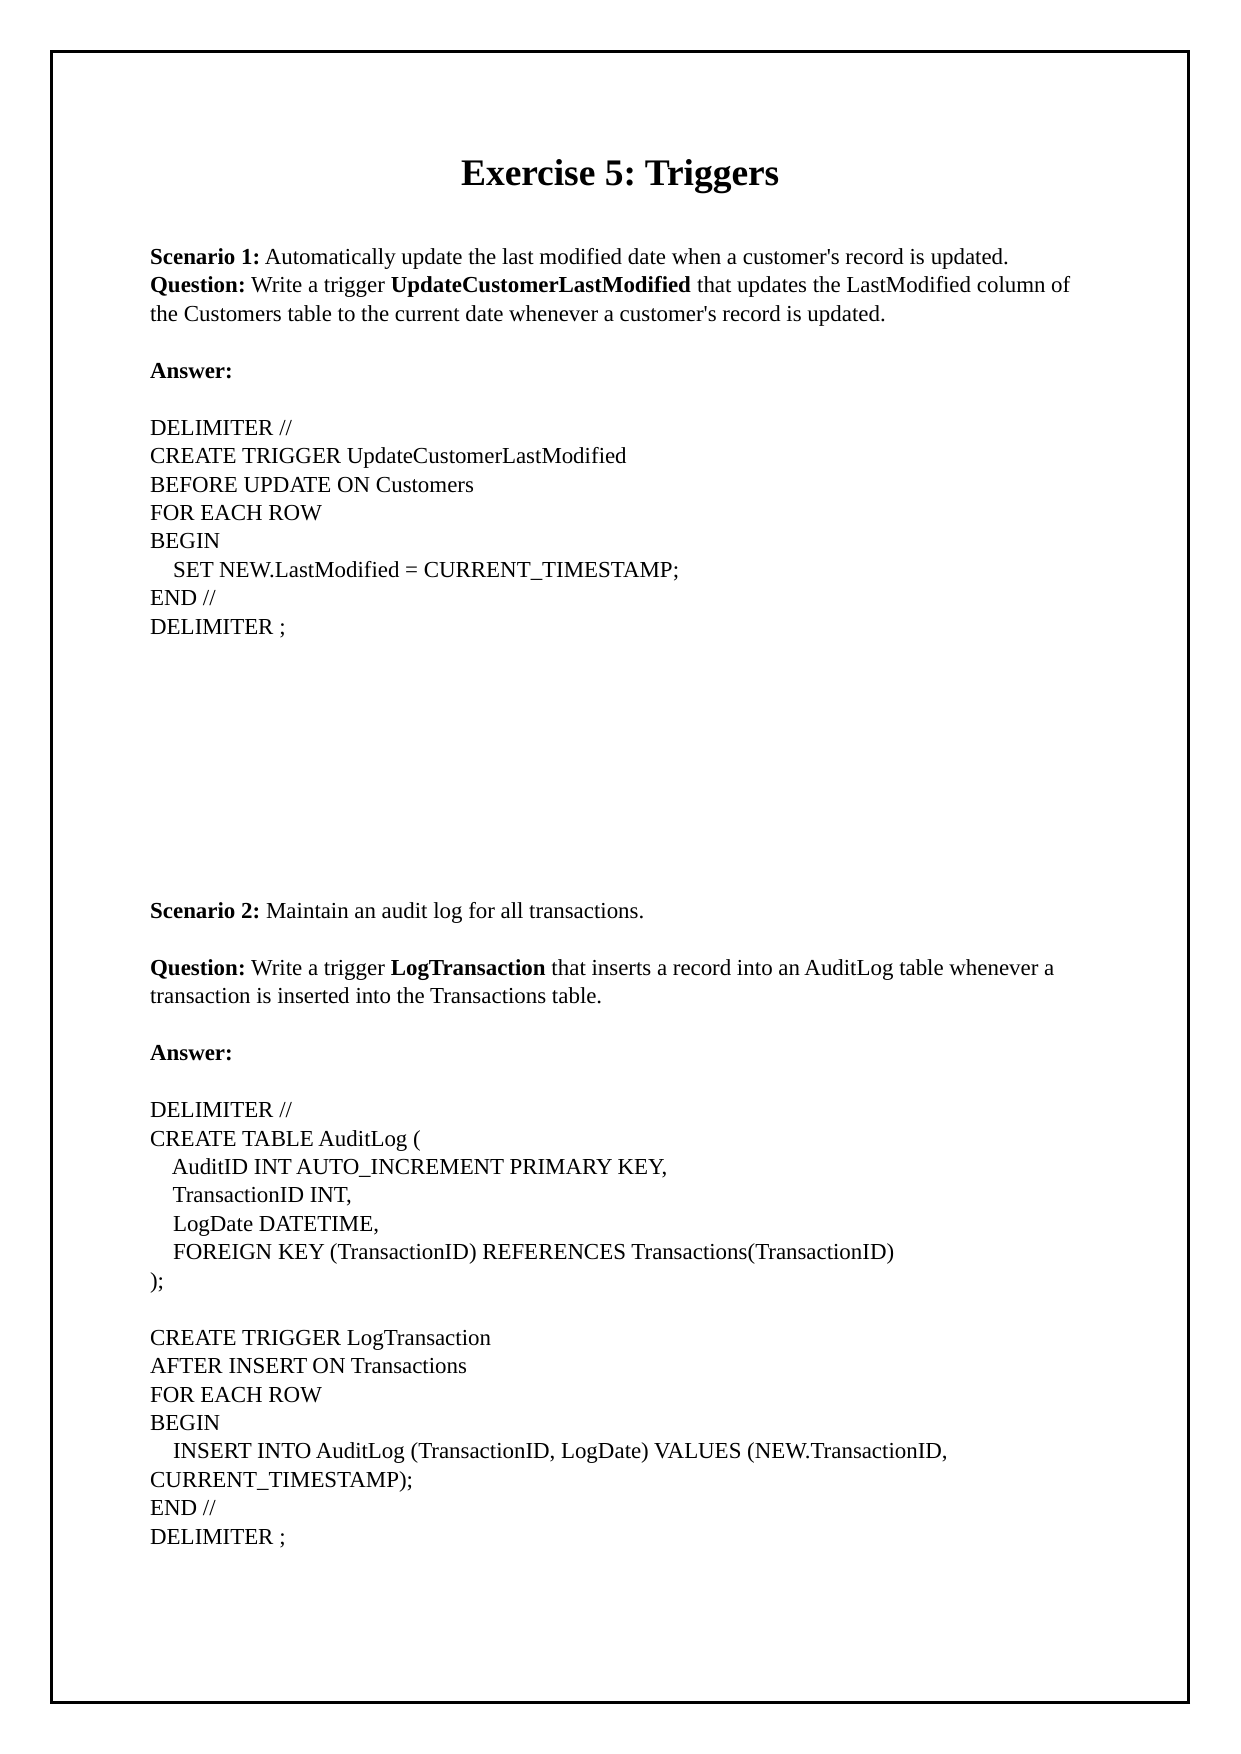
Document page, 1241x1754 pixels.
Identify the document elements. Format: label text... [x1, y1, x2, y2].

text DELIMITER ; [150, 613, 1090, 639]
text FOREIGN KEY (TransactionID) REFERENCES Transactions(TransactionID) [150, 1238, 1090, 1265]
text INSERT INTO AuditLog (TransactionID, LogDate) VALUES (NEW.TransactionID, CURRENT_TIMESTAMP); [150, 1437, 1090, 1492]
text TransactionID INT, [150, 1182, 1090, 1208]
text CREATE TABLE AuditLog ( [150, 1125, 1090, 1151]
text DELIMITER ; [150, 1523, 1090, 1549]
text Exercise 5: Triggers [150, 150, 1090, 193]
text BEGIN [150, 527, 1090, 554]
text DELIMITER // [150, 414, 1090, 440]
text CREATE TRIGGER LogTransaction [150, 1324, 1090, 1350]
text Question: Write a trigger LogTransaction that inserts a record into an AuditLog table whenever a transaction is inserted into the Transactions table. [150, 954, 1090, 1009]
text BEGIN [150, 1409, 1090, 1435]
text SET NEW.LastModified = CURRENT_TIMESTAMP; [150, 556, 1090, 582]
text DELIMITER // [150, 1096, 1090, 1123]
text END // [150, 1494, 1090, 1521]
text CREATE TRIGGER UpdateCustomerLastModified [150, 442, 1090, 468]
text Scenario 1: Automatically update the last modified date when a customer's record is updated. [150, 243, 1090, 269]
text ); [150, 1267, 1090, 1293]
text END // [150, 584, 1090, 611]
text BEFORE UPDATE ON Customers [150, 471, 1090, 497]
text Answer: [150, 1039, 1090, 1066]
text AFTER INSERT ON Transactions [150, 1352, 1090, 1378]
text Answer: [150, 357, 1090, 383]
text Scenario 2: Maintain an audit log for all transactions. [150, 897, 1090, 923]
text AuditID INT AUTO_INCREMENT PRIMARY KEY, [150, 1153, 1090, 1179]
text LogDate DATETIME, [150, 1210, 1090, 1236]
text FOR EACH ROW [150, 1381, 1090, 1407]
text Question: Write a trigger UpdateCustomerLastModified that updates the LastModified column of the Customers table to the current date whenever a customer's record is updated. [150, 272, 1090, 326]
text FOR EACH ROW [150, 499, 1090, 525]
